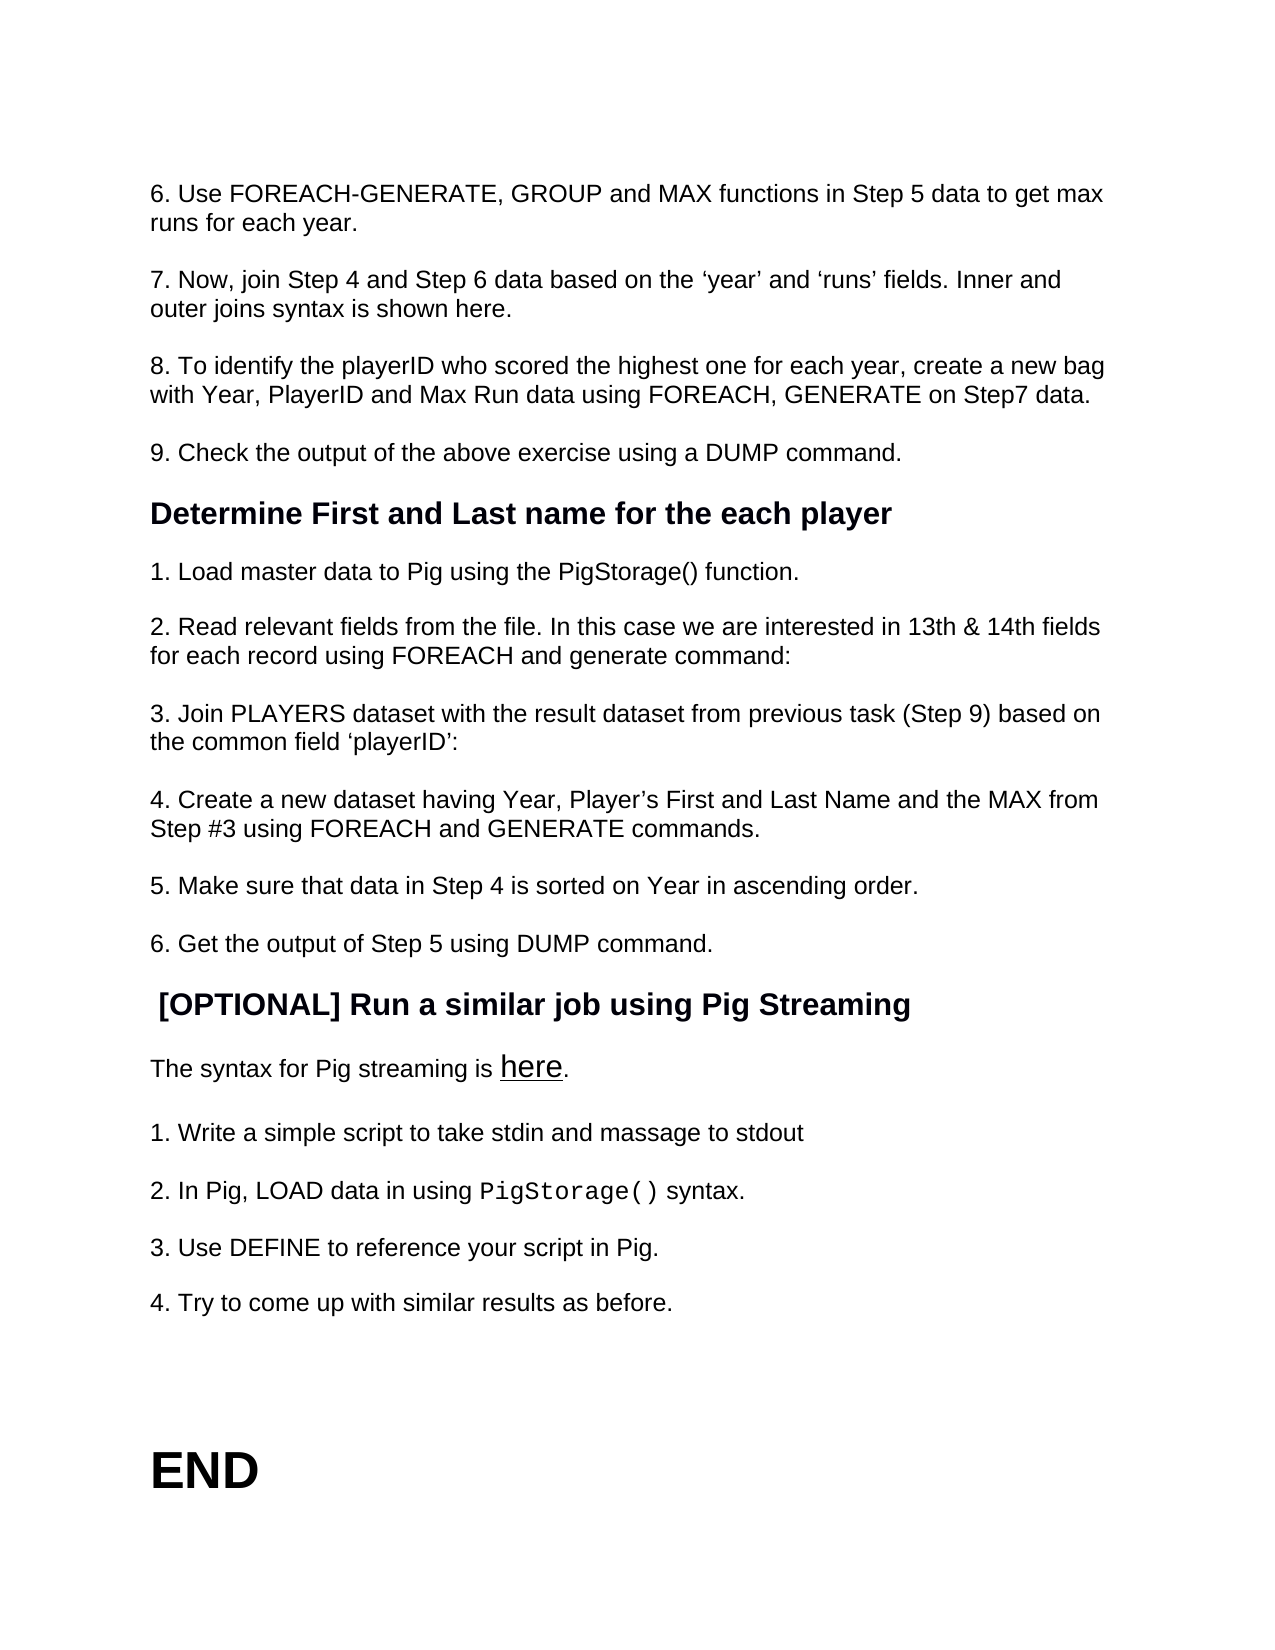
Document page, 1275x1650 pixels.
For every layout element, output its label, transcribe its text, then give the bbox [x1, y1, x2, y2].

text [OPTIONAL] Run a similar job using Pig Streaming [150, 986, 1125, 1022]
text 4. Create a new dataset having Year, Player’s First and Last Name and the MAX from Step #3 using FOREACH and GENERATE commands. [150, 785, 1125, 842]
text 1. Write a simple script to take stdin and massage to stdout [150, 1084, 1125, 1147]
text 6. Get the output of Step 5 using DUMP command. [150, 929, 1125, 957]
text 1. Load master data to Pig using the PigStorage() function. [150, 557, 1125, 612]
text 2. In Pig, LOAD data in using PigStorage() syntax. [150, 1176, 1125, 1233]
text 3. Join PLAYERS dataset with the result dataset from previous task (Step 9) based on the common field ‘playerID’: [150, 699, 1125, 756]
text Determine First and Last name for the each player [150, 495, 1125, 531]
text 3. Use DEFINE to reference your script in Pig. [150, 1233, 1125, 1288]
text 2. Read relevant fields from the file. In this case we are interested in 13th & 14th fields for each record using FOREACH and generate command: [150, 612, 1125, 670]
text 7. Now, join Step 4 and Step 6 data based on the ‘year’ and ‘runs’ fields. Inner and outer joins syntax is shown here. [150, 265, 1125, 322]
text 8. To identify the playerID who scored the highest one for each year, create a new bag with Year, PlayerID and Max Run data using FOREACH, GENERATE on Step7 data. [150, 351, 1125, 409]
text END [150, 1439, 1125, 1499]
text 4. Try to come up with similar results as before. [150, 1288, 1125, 1317]
text 9. Check the output of the above exercise using a DUMP command. [150, 437, 1125, 466]
text The syntax for Pig streaming is here. [150, 1048, 1125, 1084]
text 5. Make sure that data in Step 4 is sorted on Year in ascending order. [150, 871, 1125, 900]
text 6. Use FOREACH-GENERATE, GROUP and MAX functions in Step 5 data to get max runs for each year. [150, 179, 1125, 236]
